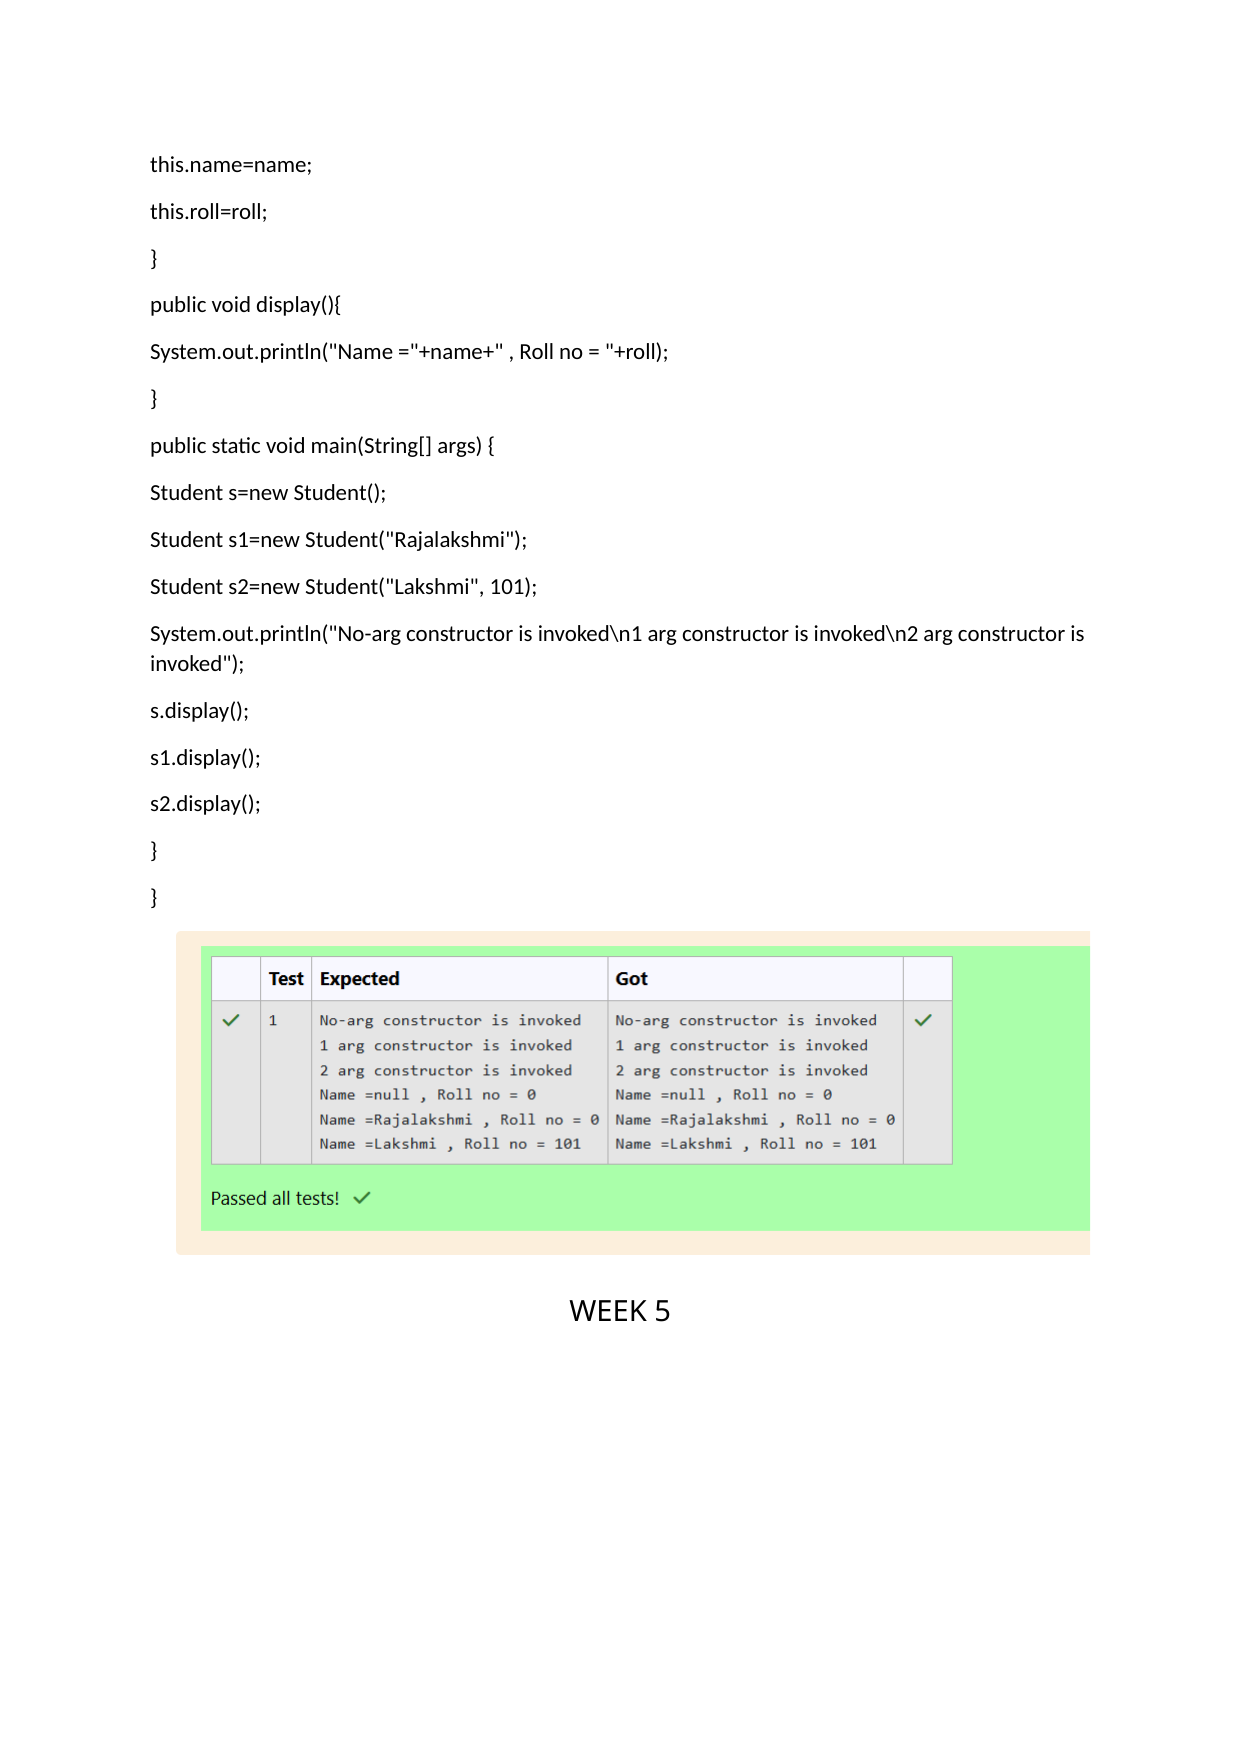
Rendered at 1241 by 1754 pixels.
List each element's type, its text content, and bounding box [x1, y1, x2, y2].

picture [150, 930, 1091, 1272]
text WEEK 5 [150, 1290, 1090, 1330]
text System.out.println("Name ="+name+" , Roll no = "+roll); [150, 337, 1090, 366]
text public static void main(String[] args) { [150, 431, 1090, 459]
text Student s=new Student(); [150, 478, 1090, 506]
text } [150, 244, 1090, 272]
text s2.display(); [150, 789, 1090, 818]
text Student s1=new Student("Rajalakshmi"); [150, 525, 1090, 553]
text System.out.println("No-arg constructor is invoked\n1 arg constructor is invoked\n2 arg constructor is invoked"); [150, 619, 1090, 677]
text public void display(){ [150, 291, 1090, 319]
text s1.display(); [150, 743, 1090, 771]
text } [150, 384, 1090, 412]
text s.display(); [150, 696, 1090, 724]
text this.roll=roll; [150, 197, 1090, 225]
text } [150, 836, 1090, 864]
text } [150, 883, 1090, 911]
text Student s2=new Student("Lakshmi", 101); [150, 572, 1090, 600]
text this.name=name; [150, 150, 1090, 178]
